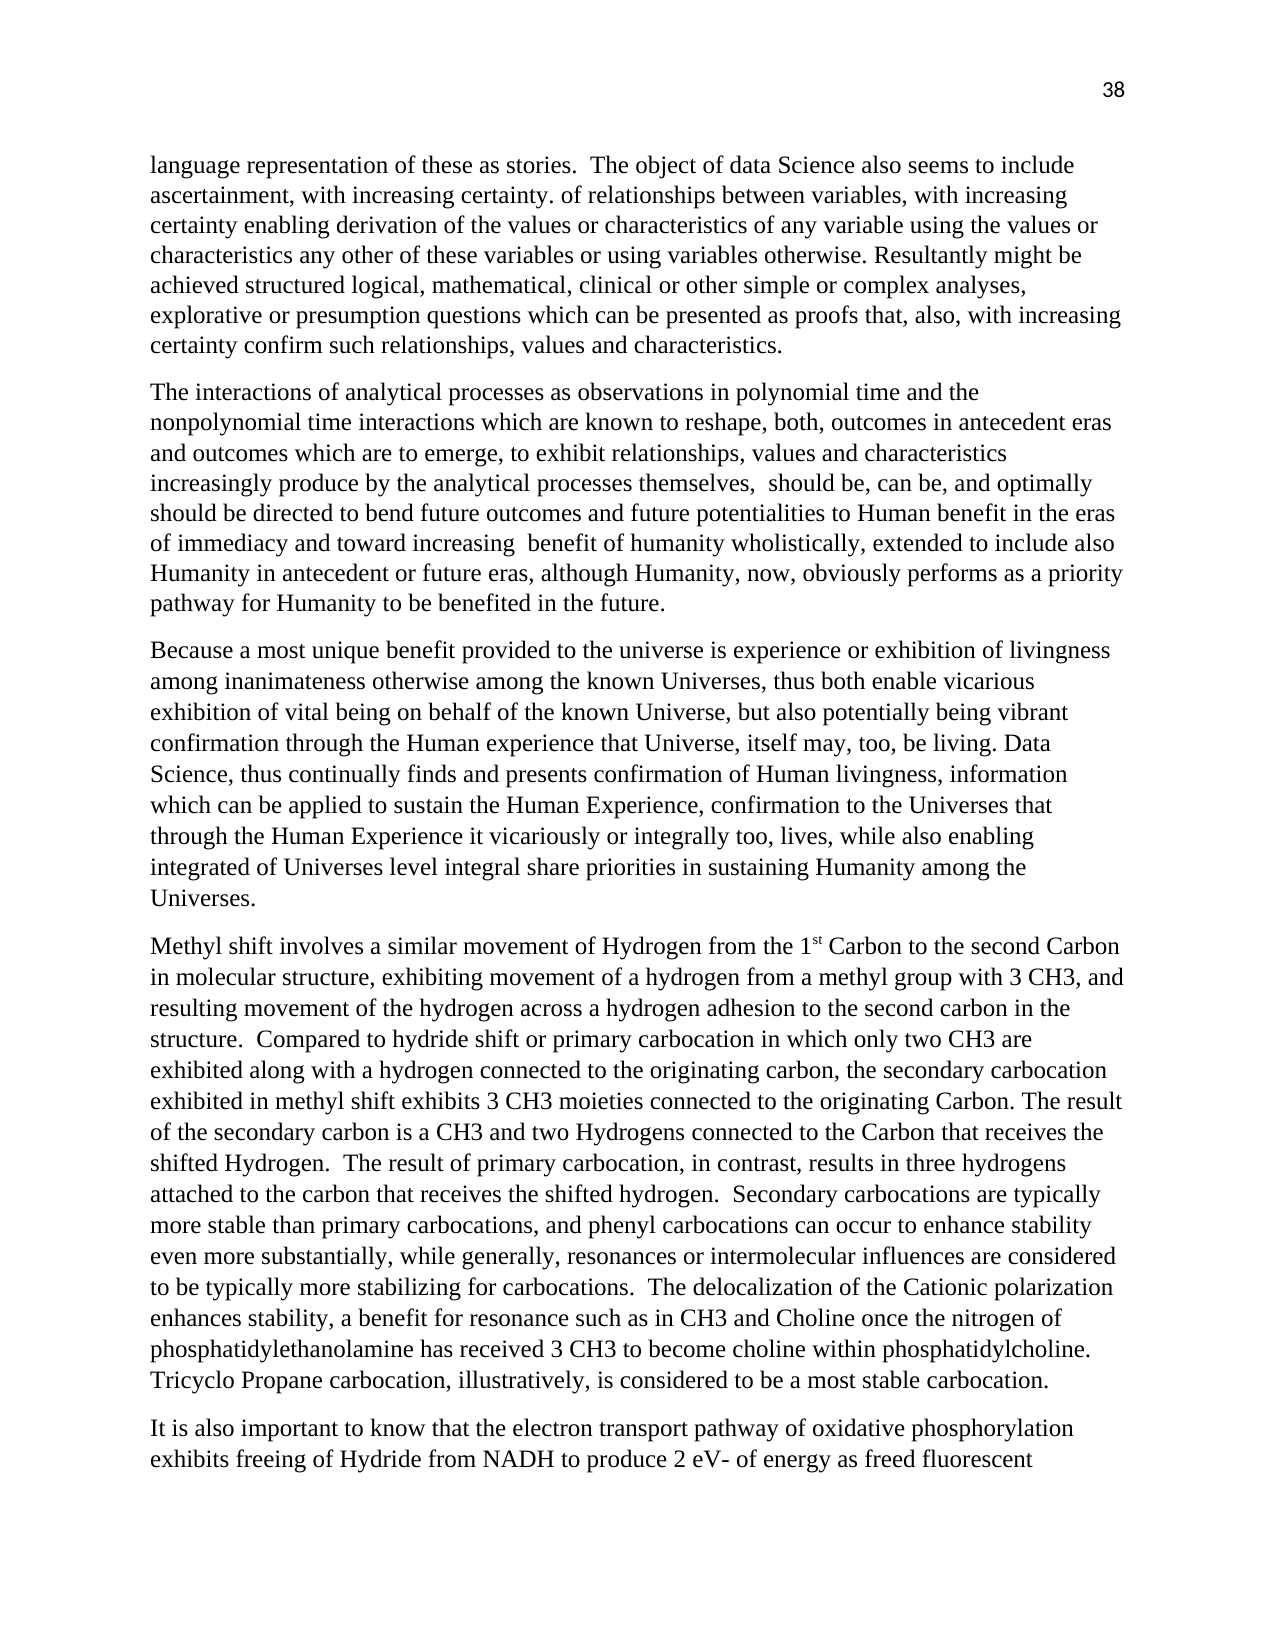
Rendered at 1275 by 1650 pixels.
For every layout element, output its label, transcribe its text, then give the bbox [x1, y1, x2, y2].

text The interactions of analytical processes as observations in polynomial time and the nonpolynomial time interactions which are known to reshape, both, outcomes in antecedent eras and outcomes which are to emerge, to exhibit relationships, values and characteristics increasingly produce by the analytical processes themselves, should be, can be, and optimally should be directed to bend future outcomes and future potentialities to Human benefit in the eras of immediacy and toward increasing benefit of humanity wholistically, extended to include also Humanity in antecedent or future eras, although Humanity, now, obviously performs as a priority pathway for Humanity to be benefited in the future. [150, 377, 1125, 617]
text Methyl shift involves a similar movement of Hydrogen from the 1st Carbon to the second Carbon in molecular structure, exhibiting movement of a hydrogen from a methyl group with 3 CH3, and resulting movement of the hydrogen across a hydrogen adhesion to the second carbon in the structure. Compared to hydride shift or primary carbocation in which only two CH3 are exhibited along with a hydrogen connected to the originating carbon, the secondary carbocation exhibited in methyl shift exhibits 3 CH3 moieties connected to the originating Carbon. The result of the secondary carbon is a CH3 and two Hydrogens connected to the Carbon that receives the shifted Hydrogen. The result of primary carbocation, in contrast, results in three hydrogens attached to the carbon that receives the shifted hydrogen. Secondary carbocations are typically more stable than primary carbocations, and phenyl carbocations can occur to enhance stability even more substantially, while generally, resonances or intermolecular influences are considered to be typically more stabilizing for carbocations. The delocalization of the Cationic polarization enhances stability, a benefit for resonance such as in CH3 and Choline once the nitrogen of phosphatidylethanolamine has received 3 CH3 to become choline within phosphatidylcholine. Tricyclo Propane carbocation, illustratively, is considered to be a most stable carbocation. [150, 931, 1125, 1394]
text Because a most unique benefit provided to the universe is experience or exhibition of livingness among inanimateness otherwise among the known Universes, thus both enable vicarious exhibition of vital being on behalf of the known Universe, but also potentially being vibrant confirmation through the Human experience that Universe, itself may, too, be living. Data Science, thus continually finds and presents confirmation of Human livingness, information which can be applied to sustain the Human Experience, confirmation to the Universes that through the Human Experience it vicariously or integrally too, lives, while also enabling integrated of Universes level integral share priorities in sustaining Humanity among the Universes. [150, 635, 1125, 912]
